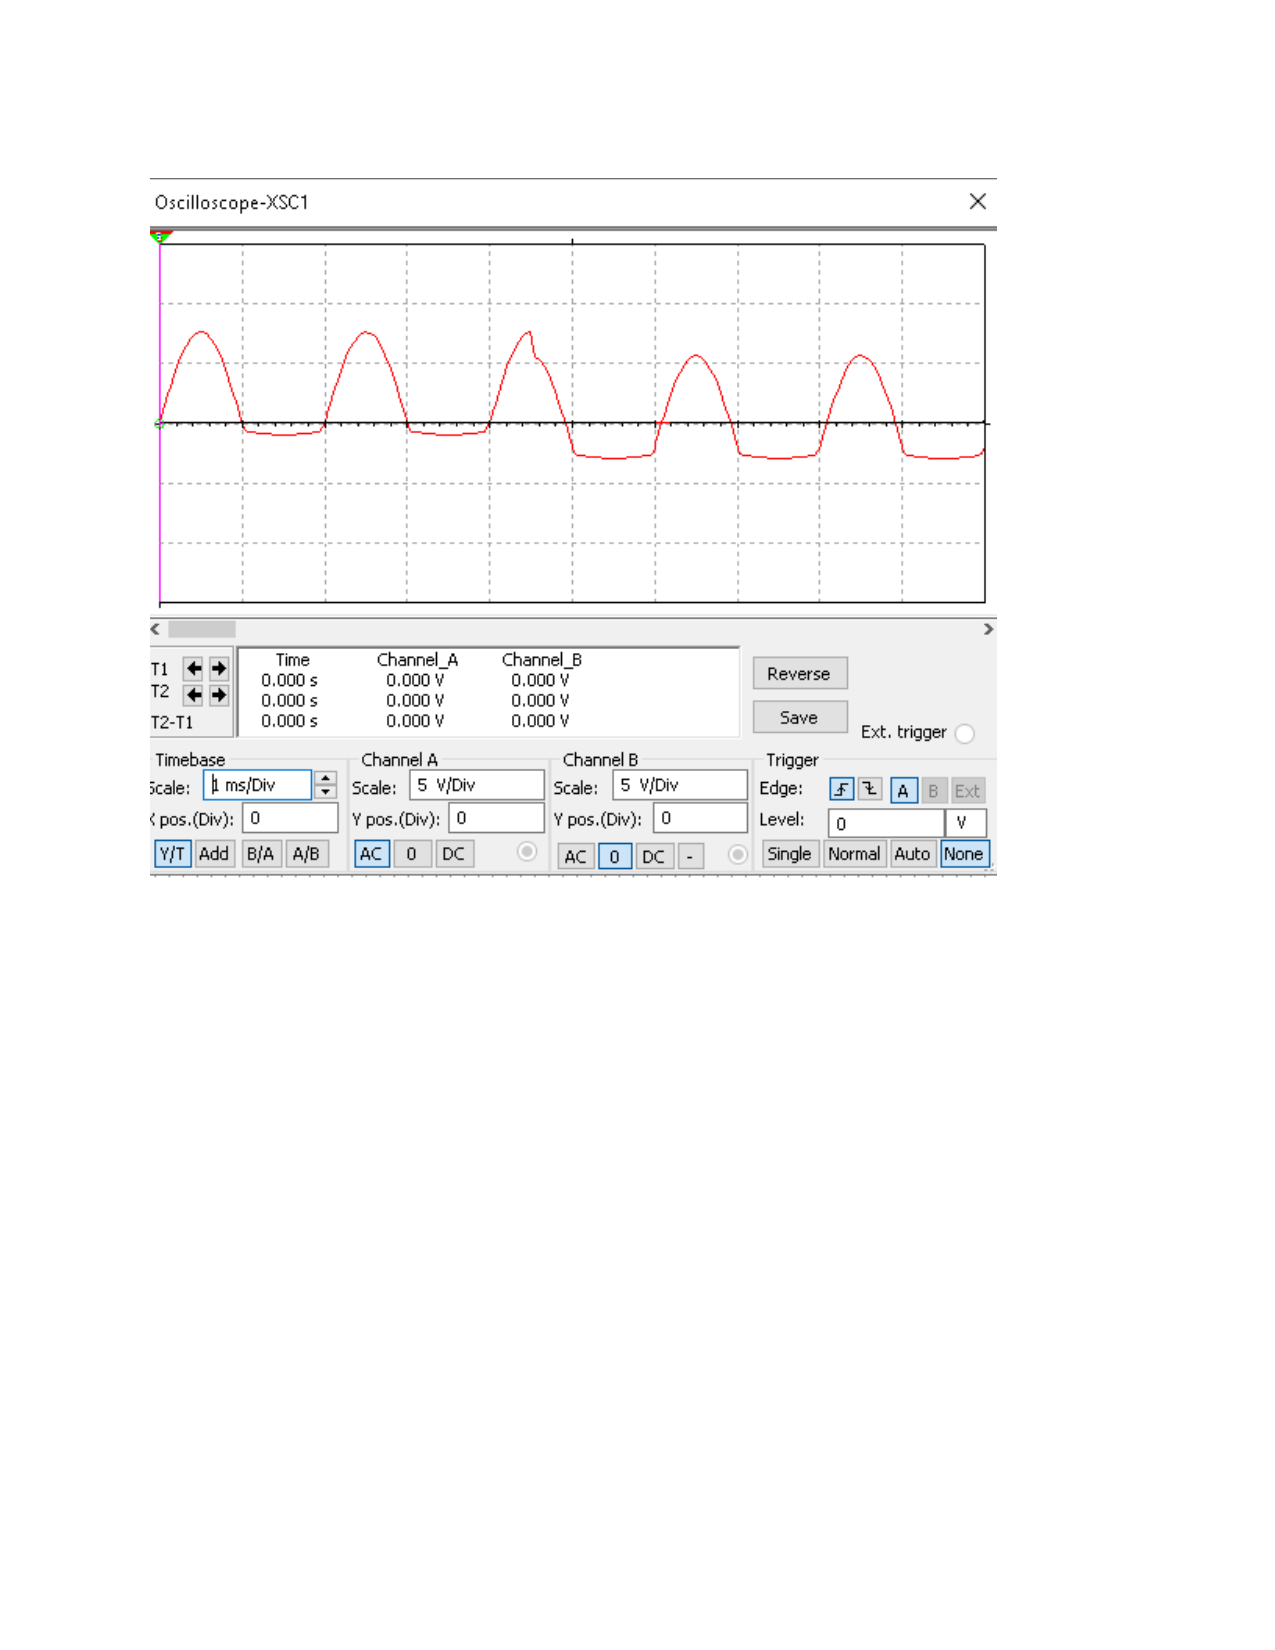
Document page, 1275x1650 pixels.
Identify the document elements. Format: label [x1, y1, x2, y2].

picture [150, 178, 997, 879]
